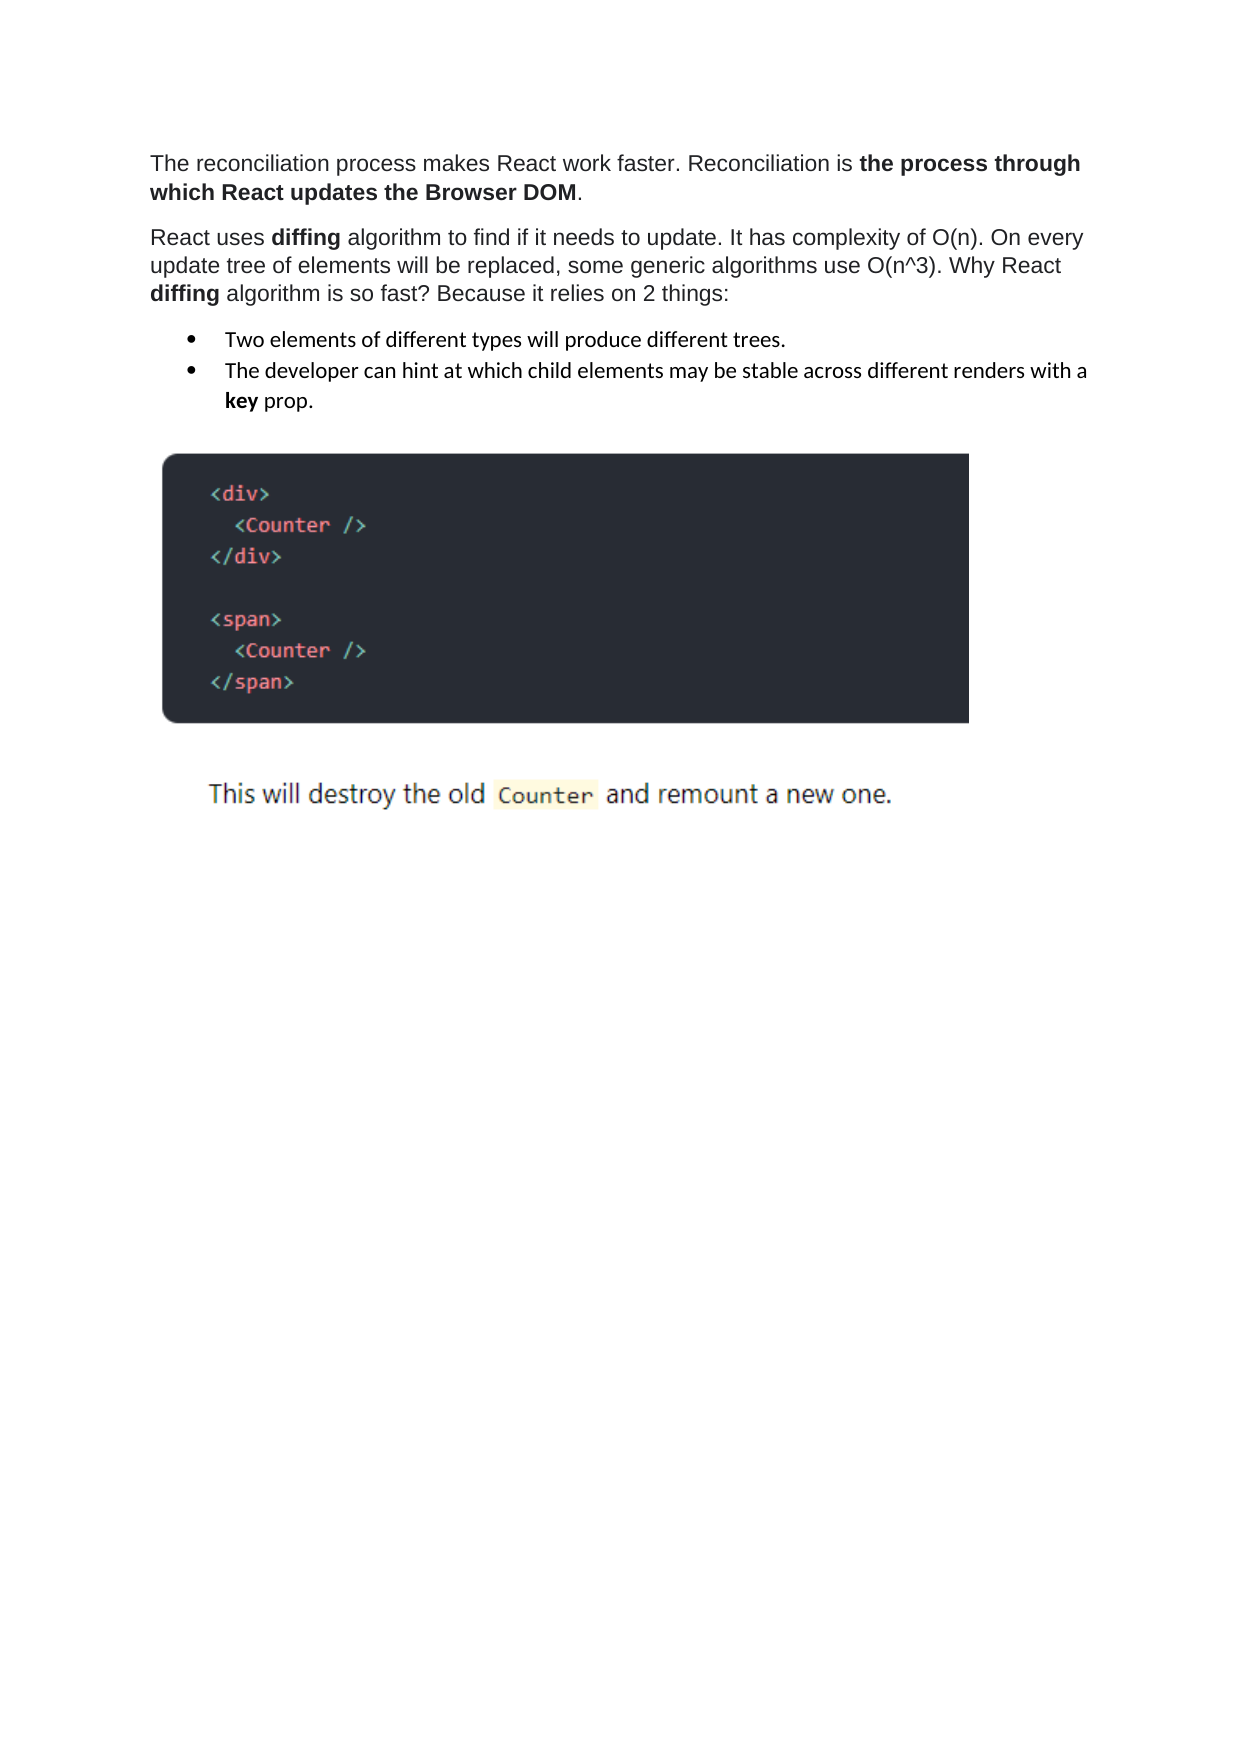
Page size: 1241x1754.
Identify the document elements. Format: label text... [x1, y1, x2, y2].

list Two elements of different types will produce different trees. [187, 326, 1090, 353]
text The reconciliation process makes React work faster. Reconciliation is the process through which React updates the Browser DOM. [150, 150, 1090, 205]
picture [150, 432, 969, 830]
text React uses diffing algorithm to find if it needs to update. It has complexity of O(n). On every update tree of elements will be replaced, some generic algorithms use O(n^3). Why React diffing algorithm is so fast? Because it relies on 2 things: [150, 223, 1090, 307]
list The developer can hint at which child elements may be stable across different renders with a key prop. [187, 356, 1090, 414]
